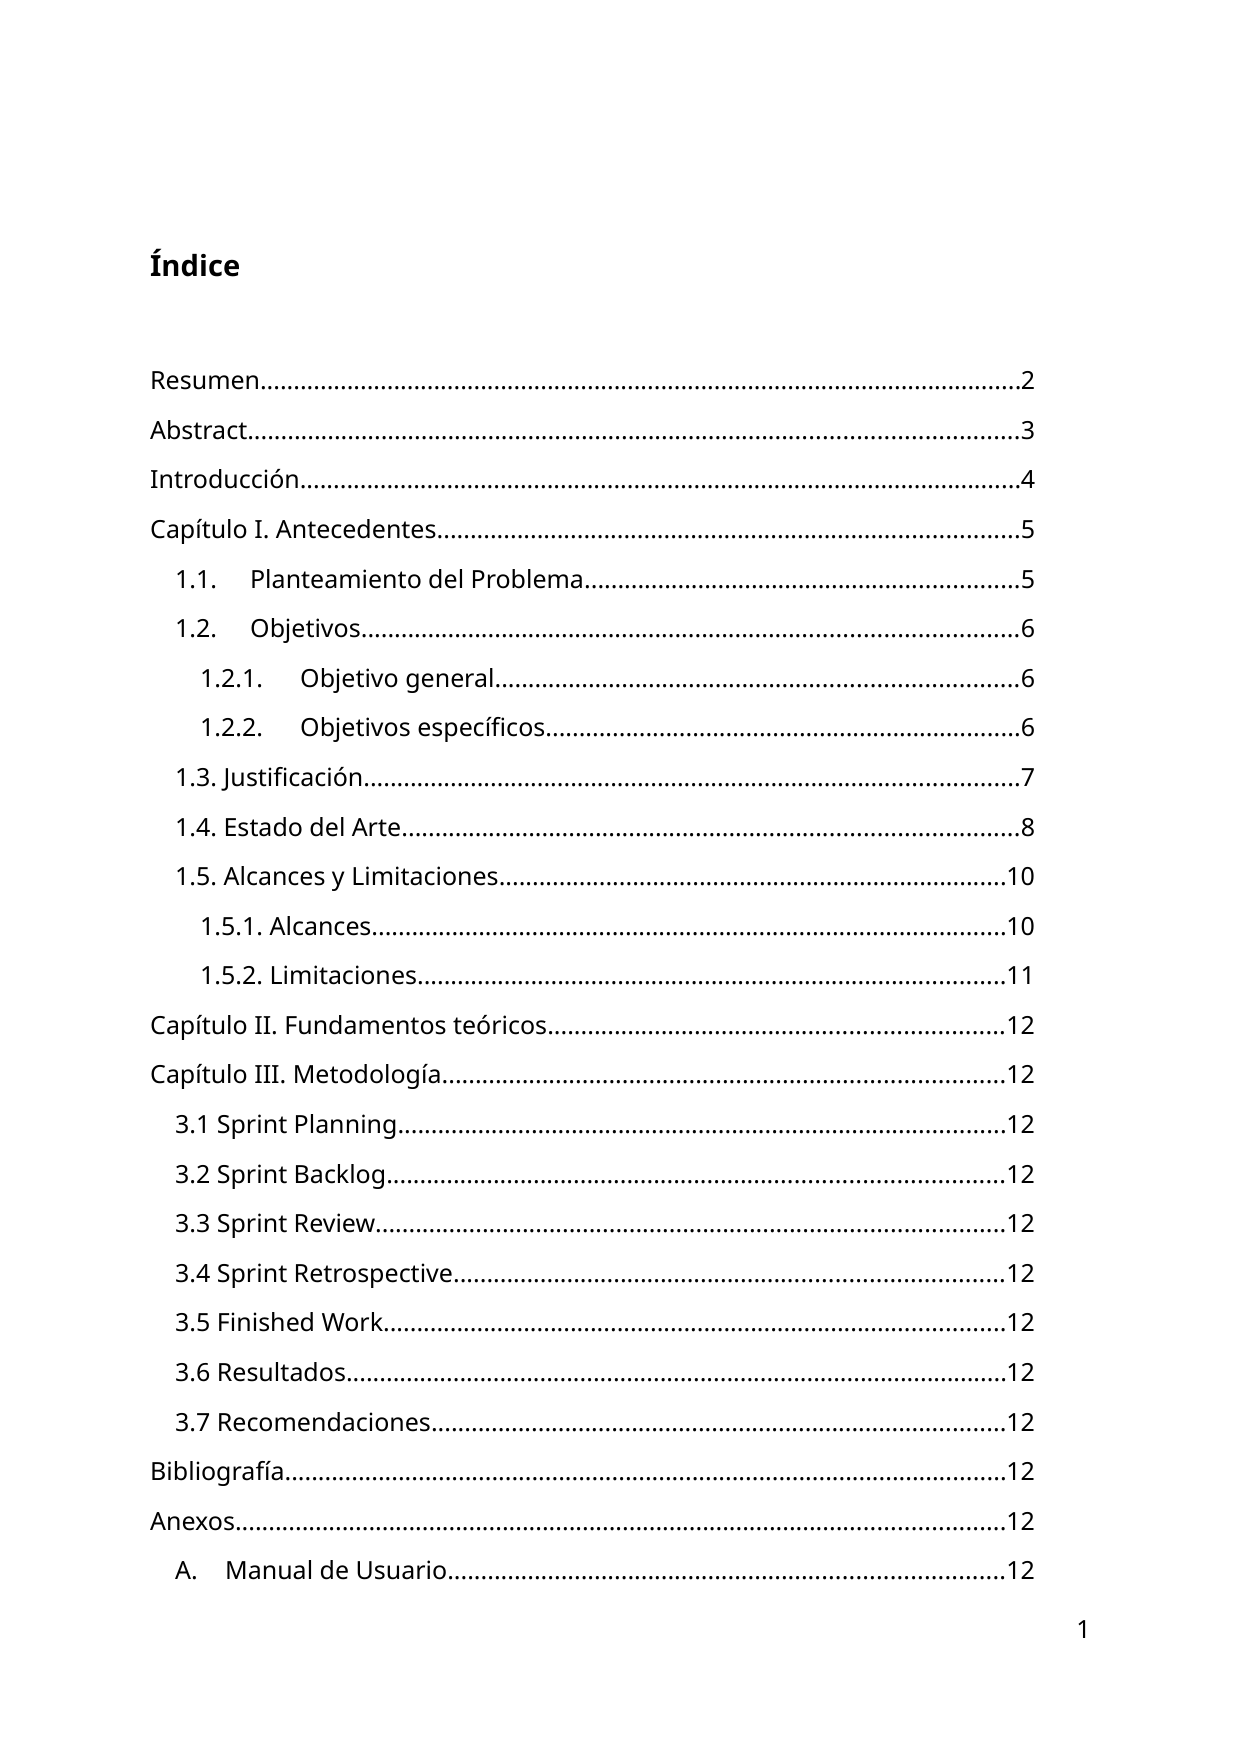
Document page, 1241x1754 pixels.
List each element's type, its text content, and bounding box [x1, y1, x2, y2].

text Índice [150, 245, 1090, 284]
